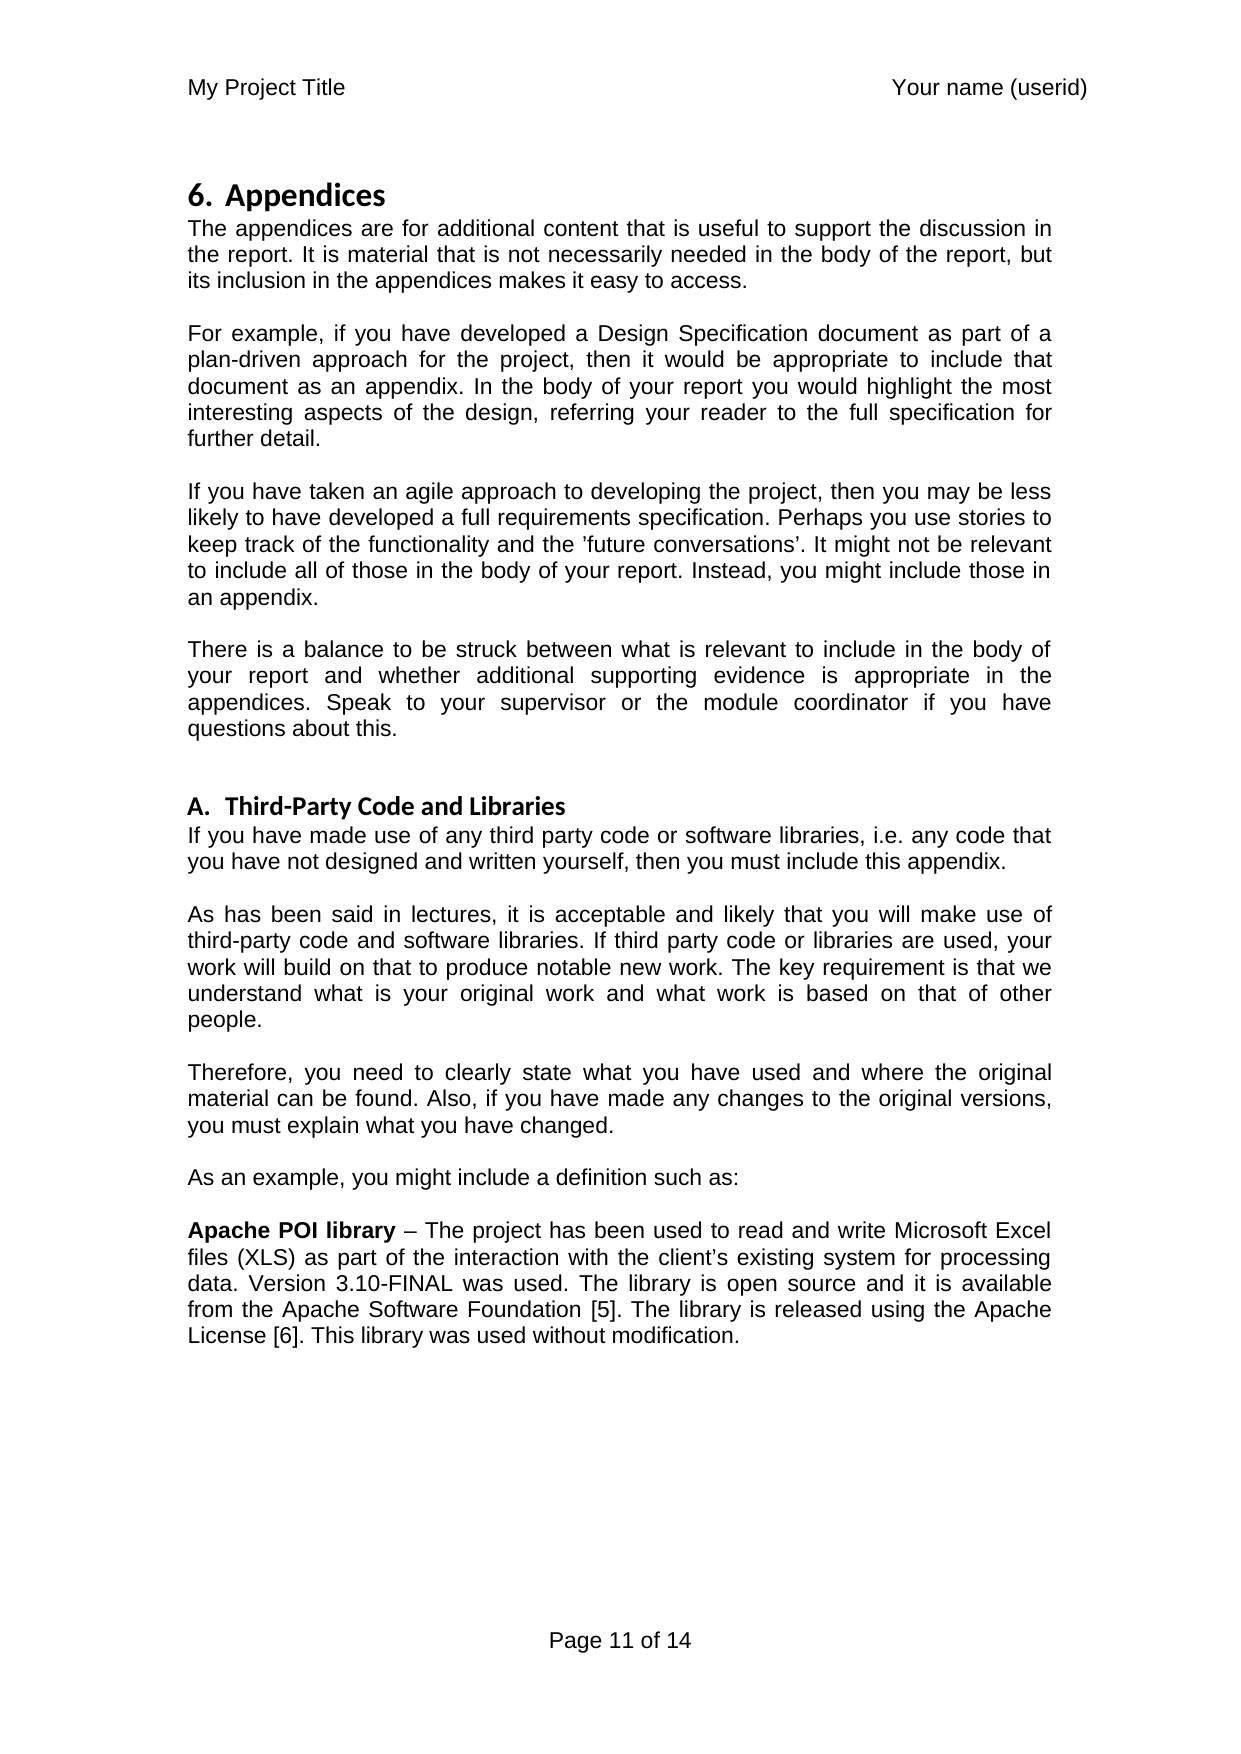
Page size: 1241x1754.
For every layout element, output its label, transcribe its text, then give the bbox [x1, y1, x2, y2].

subtitle Appendices [187, 174, 1053, 214]
text If you have taken an agile approach to developing the project, then you may be less likely to have developed a full requirements specification. Perhaps you use stories to keep track of the functionality and the ’future conversations’. It might not be relevant to include all of those in the body of your report. Instead, you might include those in an appendix. [187, 478, 1053, 610]
text For example, if you have developed a Design Specification document as part of a plan-driven approach for the project, then it would be appropriate to include that document as an appendix. In the body of your report you would highlight the most interesting aspects of the design, referring your reader to the full specification for further detail. [187, 320, 1053, 452]
text Third-Party Code and Libraries [187, 789, 1053, 822]
text As has been said in lectures, it is acceptable and likely that you will make use of third-party code and software libraries. If third party code or libraries are used, your work will build on that to produce notable new work. The key requirement is that we understand what is your original work and what work is based on that of other people. [187, 901, 1053, 1033]
text There is a balance to be struck between what is relevant to include in the body of your report and whether additional supporting evidence is appropriate in the appendices. Speak to your supervisor or the module coordinator if you have questions about this. [187, 636, 1053, 742]
text As an example, you might include a definition such as: [187, 1164, 1053, 1191]
text The appendices are for additional content that is useful to support the discussion in the report. It is material that is not necessarily needed in the body of the report, but its inclusion in the appendices makes it easy to access. [187, 214, 1053, 293]
text Apache POI library – The project has been used to read and write Microsoft Excel files (XLS) as part of the interaction with the client’s existing system for processing data. Version 3.10-FINAL was used. The library is open source and it is available from the Apache Software Foundation [5]. The library is released using the Apache License [6]. This library was used without modification. [187, 1217, 1053, 1349]
text If you have made use of any third party code or software libraries, i.e. any code that you have not designed and written yourself, then you must include this appendix. [187, 822, 1053, 874]
text Therefore, you need to clearly state what you have used and where the original material can be found. Also, if you have made any changes to the original versions, you must explain what you have changed. [187, 1059, 1053, 1138]
